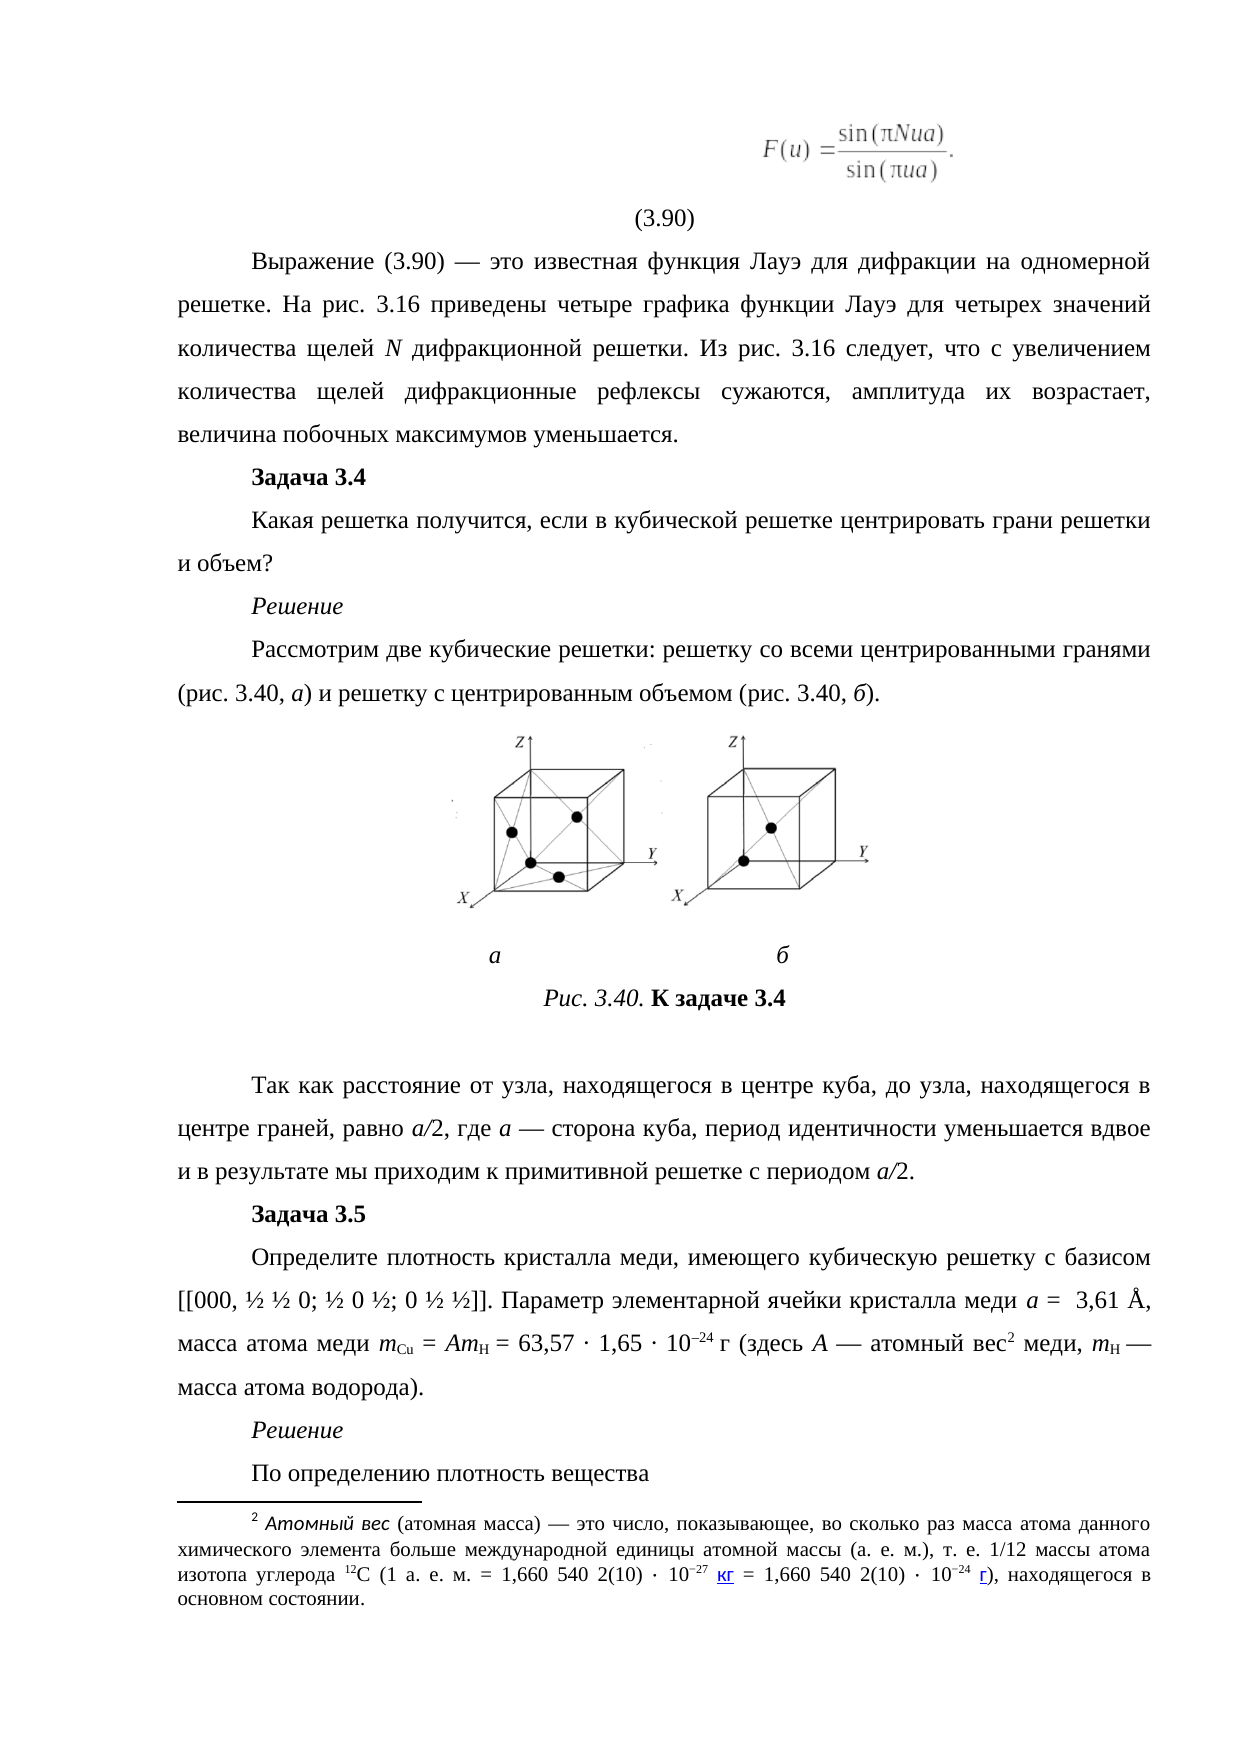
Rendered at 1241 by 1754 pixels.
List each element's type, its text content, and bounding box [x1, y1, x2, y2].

text Так как расстояние от узла, находящегося в центре куба, до узла, находящегося в центре граней, равно a/2, где a — сторона куба, период идентичности уменьшается вдвое и в результате мы приходим к примитивной решетке с периодом a/2. [177, 1070, 1152, 1185]
text Решение [177, 1415, 1152, 1443]
text Задача 3.5 [177, 1199, 1152, 1228]
text Какая решетка получится, если в кубической решетке центрировать грани решетки и объем? [177, 505, 1152, 577]
text Выражение (3.90) — это известная функция Лауэ для дифракции на одномерной решетке. На рис. 3.16 приведены четыре графика функции Лауэ для четырех значений количества щелей N дифракционной решетки. Из рис. 3.16 следует, что с увеличением количества щелей дифракционные рефлексы сужаются, амплитуда их возрастает, величина побочных максимумов уменьшается. [177, 246, 1152, 448]
text Рис. 3.40. К задаче 3.4 [177, 983, 1152, 1012]
text (3.90) [177, 118, 1152, 232]
text Определите плотность кристалла меди, имеющего кубическую решетку с базисом [[000, ½ ½ 0; ½ 0 ½; 0 ½ ½]]. Параметр элементарной ячейки кристалла меди a = 3,61 Å, масса атома меди mCu = AmH = 63,57 ∙ 1,65 ∙ 10–24 г (здесь A — атомный вес меди, mH — масса атома водорода). [177, 1242, 1152, 1400]
text Решение [177, 591, 1152, 620]
text Задача 3.4 [177, 462, 1152, 491]
text Рассмотрим две кубические решетки: решетку со всеми центрированными гранями (рис. 3.40, а) и решетку с центрированным объемом (рис. 3.40, б). [177, 634, 1152, 706]
text а б [177, 940, 1152, 969]
picture [442, 720, 887, 927]
text По определению плотность вещества [177, 1458, 1152, 1487]
